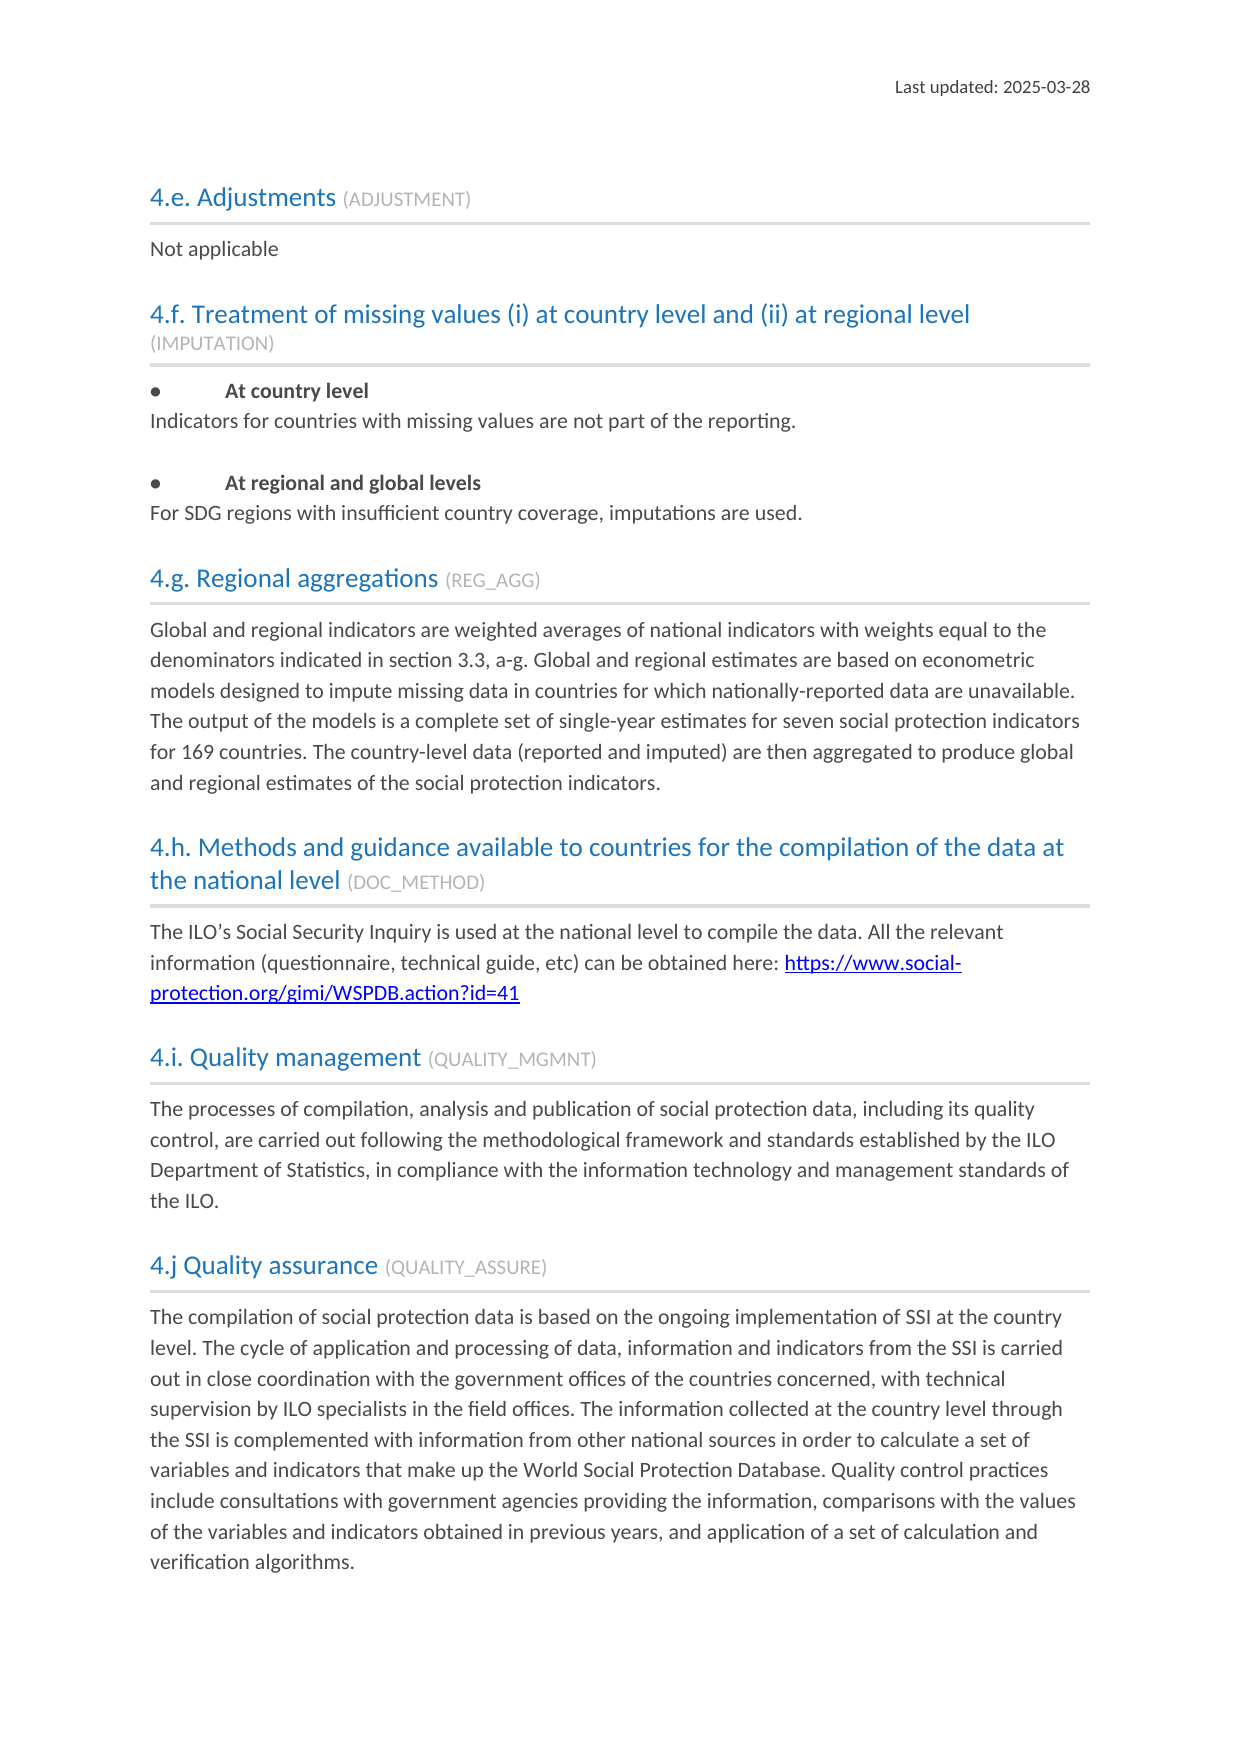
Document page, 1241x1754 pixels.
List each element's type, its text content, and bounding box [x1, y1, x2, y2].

text The compilation of social protection data is based on the ongoing implementation of SSI at the country level. The cycle of application and processing of data, information and indicators from the SSI is carried out in close coordination with the government offices of the countries concerned, with technical supervision by ILO specialists in the field offices. The information collected at the country level through the SSI is complemented with information from other national sources in order to calculate a set of variables and indicators that make up the World Social Protection Database. Quality control practices include consultations with government agencies providing the information, comparisons with the values of the variables and indicators obtained in previous years, and application of a set of calculation and verification algorithms. [150, 1303, 1090, 1575]
text Global and regional indicators are weighted averages of national indicators with weights equal to the denominators indicated in section 3.3, a-g. Global and regional estimates are based on econometric models designed to impute missing data in countries for which nationally-reported data are unavailable. The output of the models is a complete set of single-year estimates for seven social protection indicators for 169 countries. The country-level data (reported and imputed) are then aggregated to produce global and regional estimates of the social protection indicators. [150, 616, 1090, 796]
text 4.f. Treatment of missing values (i) at country level and (ii) at regional level (IMPUTATION) [150, 297, 1090, 363]
text Not applicable [150, 236, 1090, 262]
text For SDG regions with insufficient country coverage, imputations are used. [150, 499, 1090, 526]
text 4.j Quality assurance (QUALITY_ASSURE) [150, 1248, 1090, 1290]
text The processes of compilation, analysis and publication of social protection data, including its quality control, are carried out following the methodological framework and standards established by the ILO Department of Statistics, in compliance with the information technology and management standards of the ILO. [150, 1095, 1090, 1214]
text 4.i. Quality management (QUALITY_MGMNT) [150, 1041, 1090, 1082]
text • At country level [150, 377, 1090, 404]
text Indicators for countries with missing values are not part of the reporting. [150, 408, 1090, 434]
text 4.e. Adjustments (ADJUSTMENT) [150, 181, 1090, 222]
text The ILO’s Social Security Inquiry is used at the national level to compile the data. All the relevant information (questionnaire, technical guide, etc) can be obtained here: https://www.social-protection.org/gimi/WSPDB.action?id=41 [150, 918, 1090, 1006]
text • At regional and global levels [150, 469, 1090, 496]
text 4.g. Regional aggregations (REG_AGG) [150, 561, 1090, 602]
text 4.h. Methods and guidance available to countries for the compilation of the data at the national level (DOC_METHOD) [150, 830, 1090, 904]
